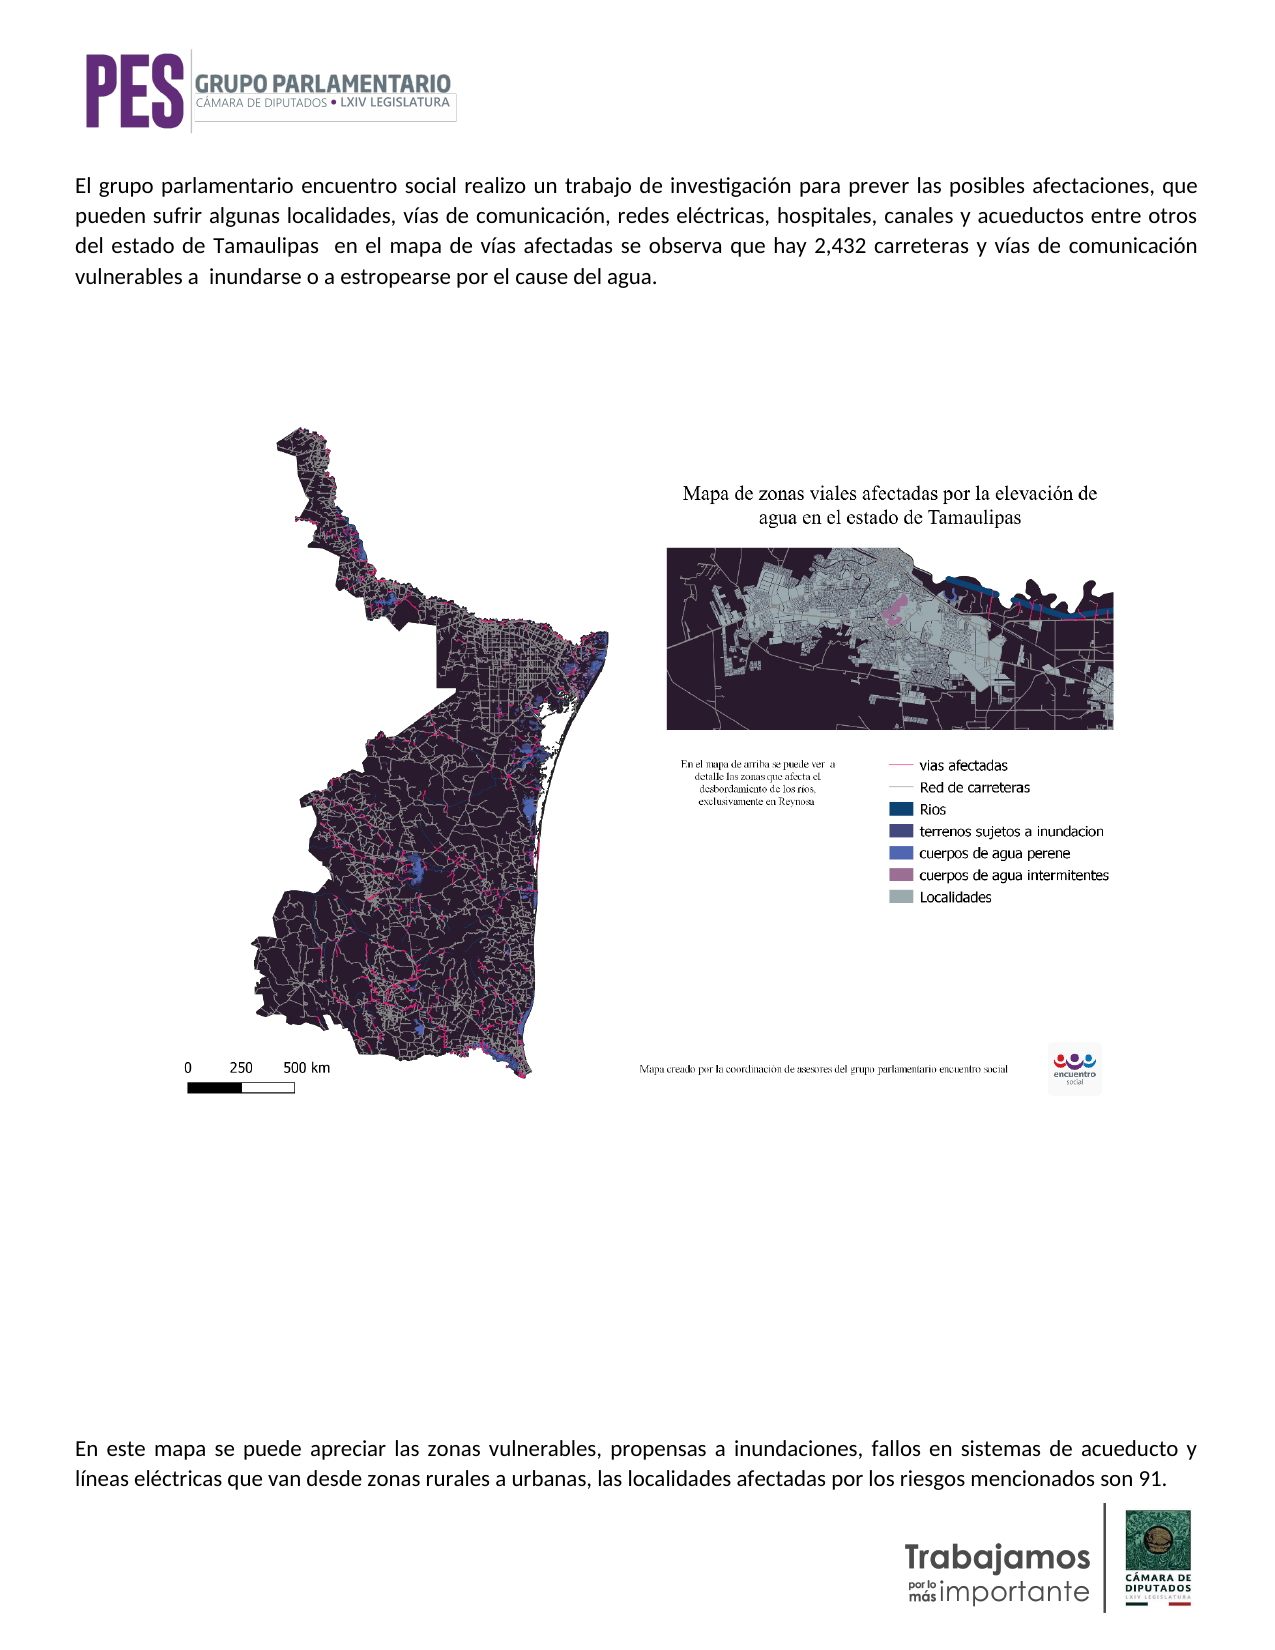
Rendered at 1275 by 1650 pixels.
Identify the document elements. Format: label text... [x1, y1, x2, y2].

picture [137, 419, 1139, 1128]
text En este mapa se puede apreciar las zonas vulnerables, propensas a inundaciones, fallos en sistemas de acueducto y líneas eléctricas que van desde zonas rurales a urbanas, las localidades afectadas por los riesgos mencionados son 91. [75, 1434, 1200, 1492]
text El grupo parlamentario encuentro social realizo un trabajo de investigación para prever las posibles afectaciones, que pueden sufrir algunas localidades, vías de comunicación, redes eléctricas, hospitales, canales y acueductos entre otros del estado de Tamaulipas en el mapa de vías afectadas se observa que hay 2,432 carreteras y vías de comunicación vulnerables a inundarse o a estropearse por el cause del agua. [75, 171, 1200, 290]
picture [1123, 1508, 1193, 1608]
picture [75, 37, 462, 147]
